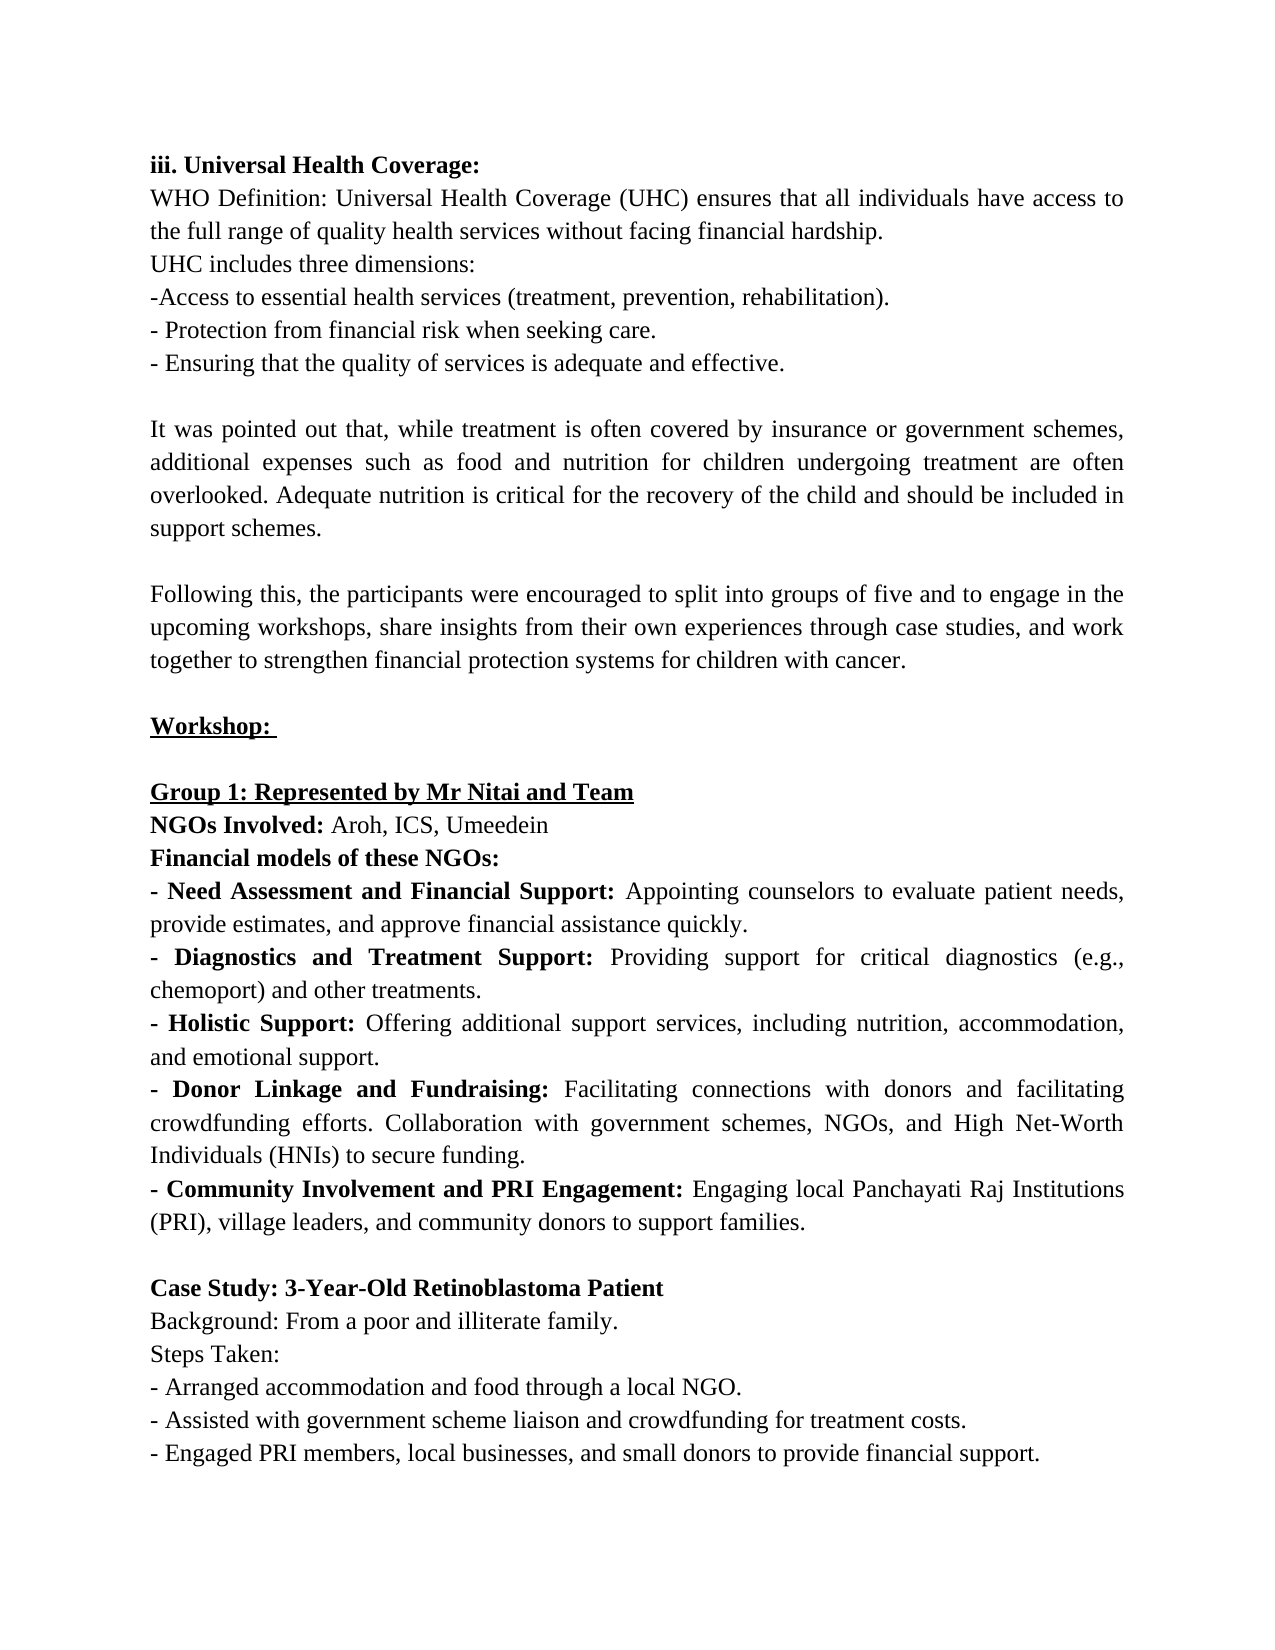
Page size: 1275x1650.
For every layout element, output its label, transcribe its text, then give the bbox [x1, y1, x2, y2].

text iii. Universal Health Coverage: [150, 150, 1125, 179]
text - Arranged accommodation and food through a local NGO. [150, 1372, 1125, 1401]
text Case Study: 3-Year-Old Retinoblastoma Patient [150, 1273, 1125, 1301]
text -Access to essential health services (treatment, prevention, rehabilitation). [150, 282, 1125, 311]
text - Donor Linkage and Fundraising: Facilitating connections with donors and facilitating crowdfunding efforts. Collaboration with government schemes, NGOs, and High Net-Worth Individuals (HNIs) to secure funding. [150, 1074, 1125, 1169]
text - Assisted with government scheme liaison and crowdfunding for treatment costs. [150, 1405, 1125, 1433]
text WHO Definition: Universal Health Coverage (UHC) ensures that all individuals have access to the full range of quality health services without facing financial hardship. [150, 183, 1125, 245]
text - Ensuring that the quality of services is adequate and effective. [150, 348, 1125, 377]
text Financial models of these NGOs: [150, 843, 1125, 872]
text - Diagnostics and Treatment Support: Providing support for critical diagnostics (e.g., chemoport) and other treatments. [150, 942, 1125, 1004]
text Steps Taken: [150, 1339, 1125, 1367]
text Following this, the participants were encouraged to split into groups of five and to engage in the upcoming workshops, share insights from their own experiences through case studies, and work together to strengthen financial protection systems for children with cancer. [150, 579, 1125, 674]
text - Engaged PRI members, local businesses, and small donors to provide financial support. [150, 1438, 1125, 1467]
text Workshop: [150, 711, 1125, 740]
text UHC includes three dimensions: [150, 249, 1125, 278]
text - Community Involvement and PRI Engagement: Engaging local Panchayati Raj Institutions (PRI), village leaders, and community donors to support families. [150, 1174, 1125, 1235]
text - Holistic Support: Offering additional support services, including nutrition, accommodation, and emotional support. [150, 1008, 1125, 1070]
text Background: From a poor and illiterate family. [150, 1306, 1125, 1334]
text Group 1: Represented by Mr Nitai and Team [150, 777, 1125, 806]
text - Need Assessment and Financial Support: Appointing counselors to evaluate patient needs, provide estimates, and approve financial assistance quickly. [150, 876, 1125, 938]
text - Protection from financial risk when seeking care. [150, 315, 1125, 344]
text It was pointed out that, while treatment is often covered by insurance or government schemes, additional expenses such as food and nutrition for children undergoing treatment are often overlooked. Adequate nutrition is critical for the recovery of the child and should be included in support schemes. [150, 414, 1125, 542]
text NGOs Involved: Aroh, ICS, Umeedein [150, 810, 1125, 839]
